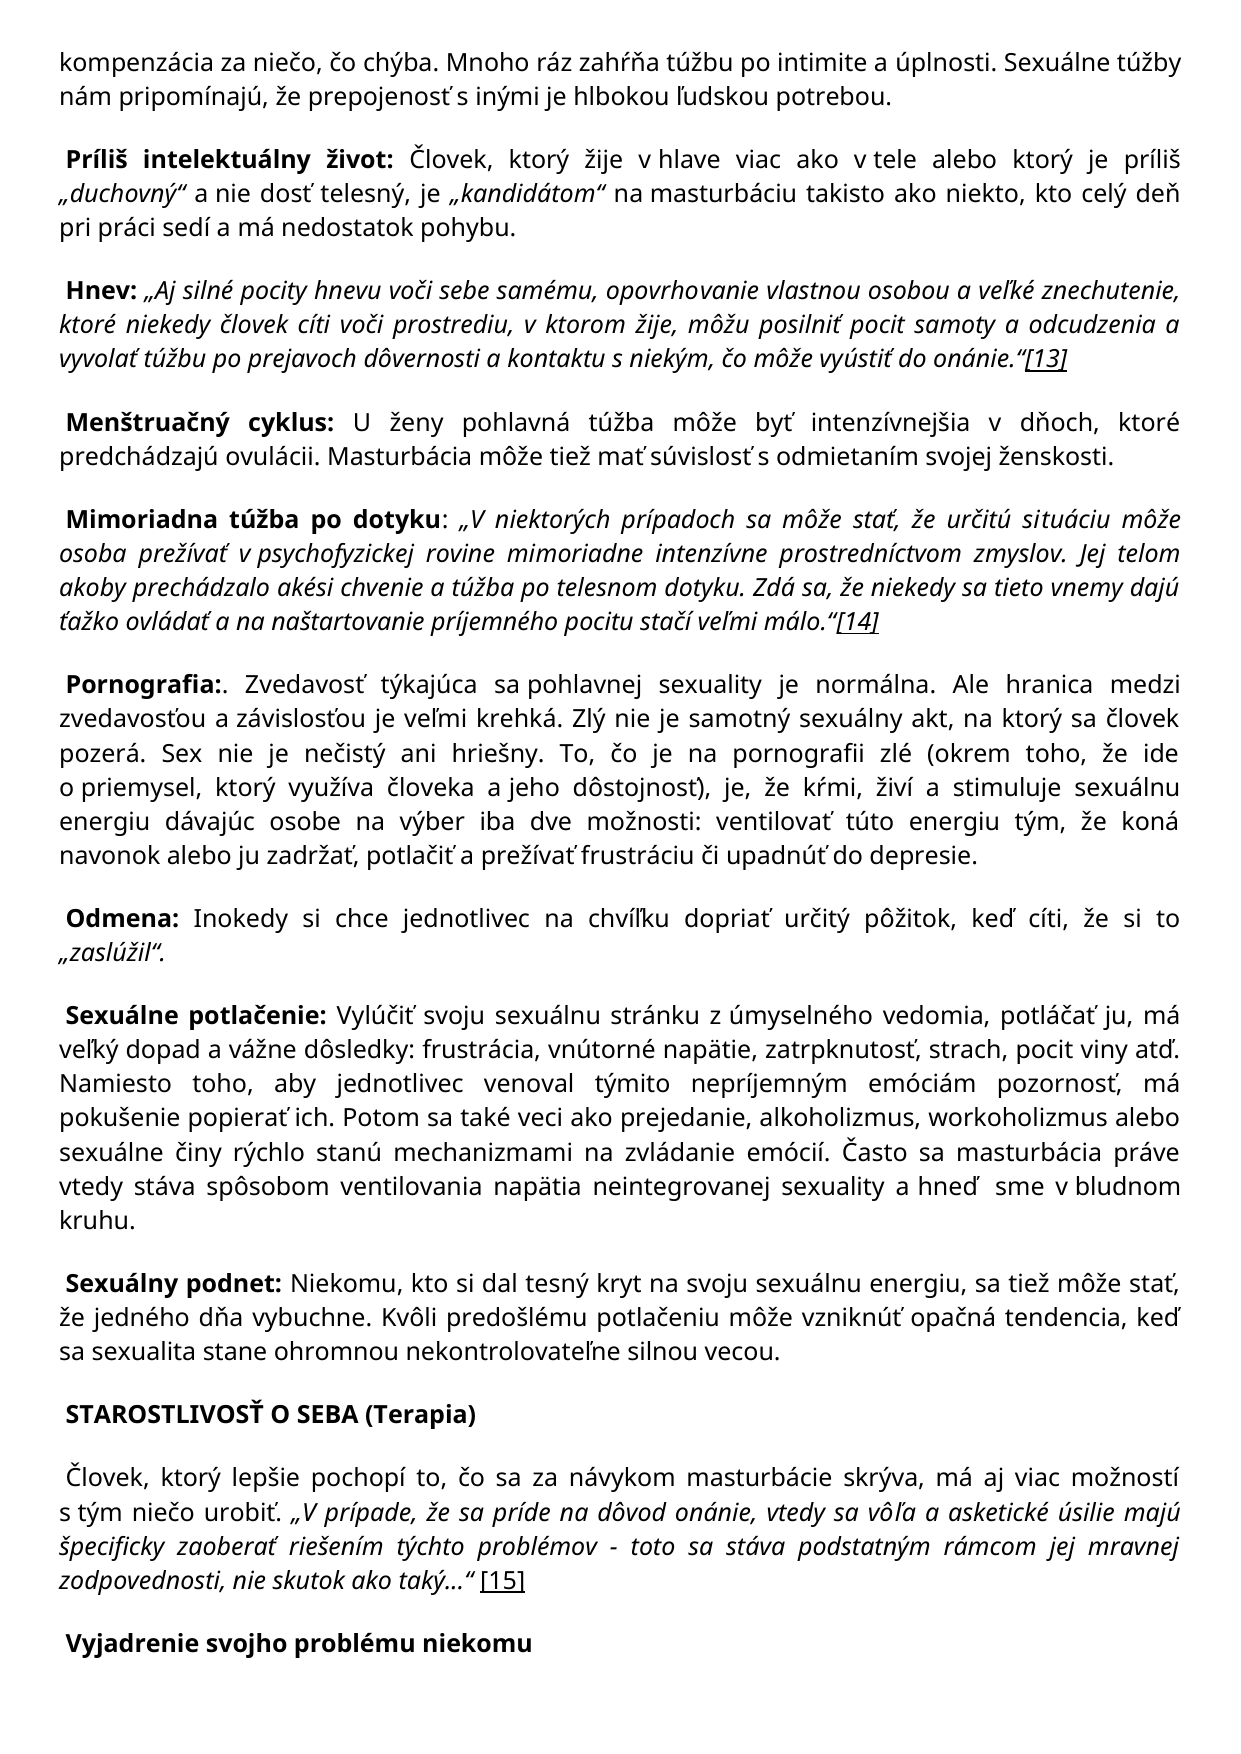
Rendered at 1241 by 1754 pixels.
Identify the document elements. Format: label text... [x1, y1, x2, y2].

text Sexuálne potlačenie: Vylúčiť svoju sexuálnu stránku z úmyselného vedomia, potláčať ju, má veľký dopad a vážne dôsledky: frustrácia, vnútorné napätie, zatrpknutosť, strach, pocit viny atď. Namiesto toho, aby jednotlivec venoval týmito nepríjemným emóciám pozornosť, má pokušenie popierať ich. Potom sa také veci ako prejedanie, alkoholizmus, workoholizmus alebo sexuálne činy rýchlo stanú mechanizmami na zvládanie emócií. Často sa masturbácia práve vtedy stáva spôsobom ventilovania napätia neintegrovanej sexuality a hneď sme v bludnom kruhu. [59, 998, 1181, 1236]
text Vyjadrenie svojho problému niekomu [59, 1626, 1181, 1659]
text STAROSTLIVOSŤ O SEBA (Terapia) [59, 1397, 1181, 1431]
text Odmena: Inokedy si chce jednotlivec na chvíľku dopriať určitý pôžitok, keď cíti, že si to „zaslúžil“. [59, 901, 1181, 969]
text Pornografia:. Zvedavosť týkajúca sa pohlavnej sexuality je normálna. Ale hranica medzi zvedavosťou a závislosťou je veľmi krehká. Zlý nie je samotný sexuálny akt, na ktorý sa človek pozerá. Sex nie je nečistý ani hriešny. To, čo je na pornografii zlé (okrem toho, že ide o priemysel, ktorý využíva človeka a jeho dôstojnosť), je, že kŕmi, živí a stimuluje sexuálnu energiu dávajúc osobe na výber iba dve možnosti: ventilovať túto energiu tým, že koná navonok alebo ju zadržať, potlačiť a prežívať frustráciu či upadnúť do depresie. [59, 667, 1181, 871]
text Mimoriadna túžba po dotyku: „V niektorých prípadoch sa môže stať, že určitú situáciu môže osoba prežívať v psychofyzickej rovine mimoriadne intenzívne prostredníctvom zmyslov. Jej telom akoby prechádzalo akési chvenie a túžba po telesnom dotyku. Zdá sa, že niekedy sa tieto vnemy dajú ťažko ovládať a na naštartovanie príjemného pocitu stačí veľmi málo.“[14] [59, 502, 1181, 638]
text Človek, ktorý lepšie pochopí to, čo sa za návykom masturbácie skrýva, má aj viac možností s tým niečo urobiť. „V prípade, že sa príde na dôvod onánie, vtedy sa vôľa a asketické úsilie majú špecificky zaoberať riešením týchto problémov - toto sa stáva podstatným rámcom jej mravnej zodpovednosti, nie skutok ako taký...“ [15] [59, 1460, 1181, 1596]
text Hnev: „Aj silné pocity hnevu voči sebe samému, opovrhovanie vlastnou osobou a veľké znechutenie, ktoré niekedy človek cíti voči prostrediu, v ktorom žije, môžu posilniť pocit samoty a odcudzenia a vyvolať túžbu po prejavoch dôvernosti a kontaktu s niekým, čo môže vyústiť do onánie.“[13] [59, 273, 1181, 375]
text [59, 44, 1181, 112]
text Príliš intelektuálny život: Človek, ktorý žije v hlave viac ako v tele alebo ktorý je príliš „duchovný“ a nie dosť telesný, je „kandidátom“ na masturbáciu takisto ako niekto, kto celý deň pri práci sedí a má nedostatok pohybu. [59, 142, 1181, 244]
text Menštruačný cyklus: U ženy pohlavná túžba môže byť intenzívnejšia v dňoch, ktoré predchádzajú ovulácii. Masturbácia môže tiež mať súvislosť s odmietaním svojej ženskosti. [59, 404, 1181, 472]
text Sexuálny podnet: Niekomu, kto si dal tesný kryt na svoju sexuálnu energiu, sa tiež môže stať, že jedného dňa vybuchne. Kvôli predošlému potlačeniu môže vzniknúť opačná tendencia, keď sa sexualita stane ohromnou nekontrolovateľne silnou vecou. [59, 1266, 1181, 1368]
